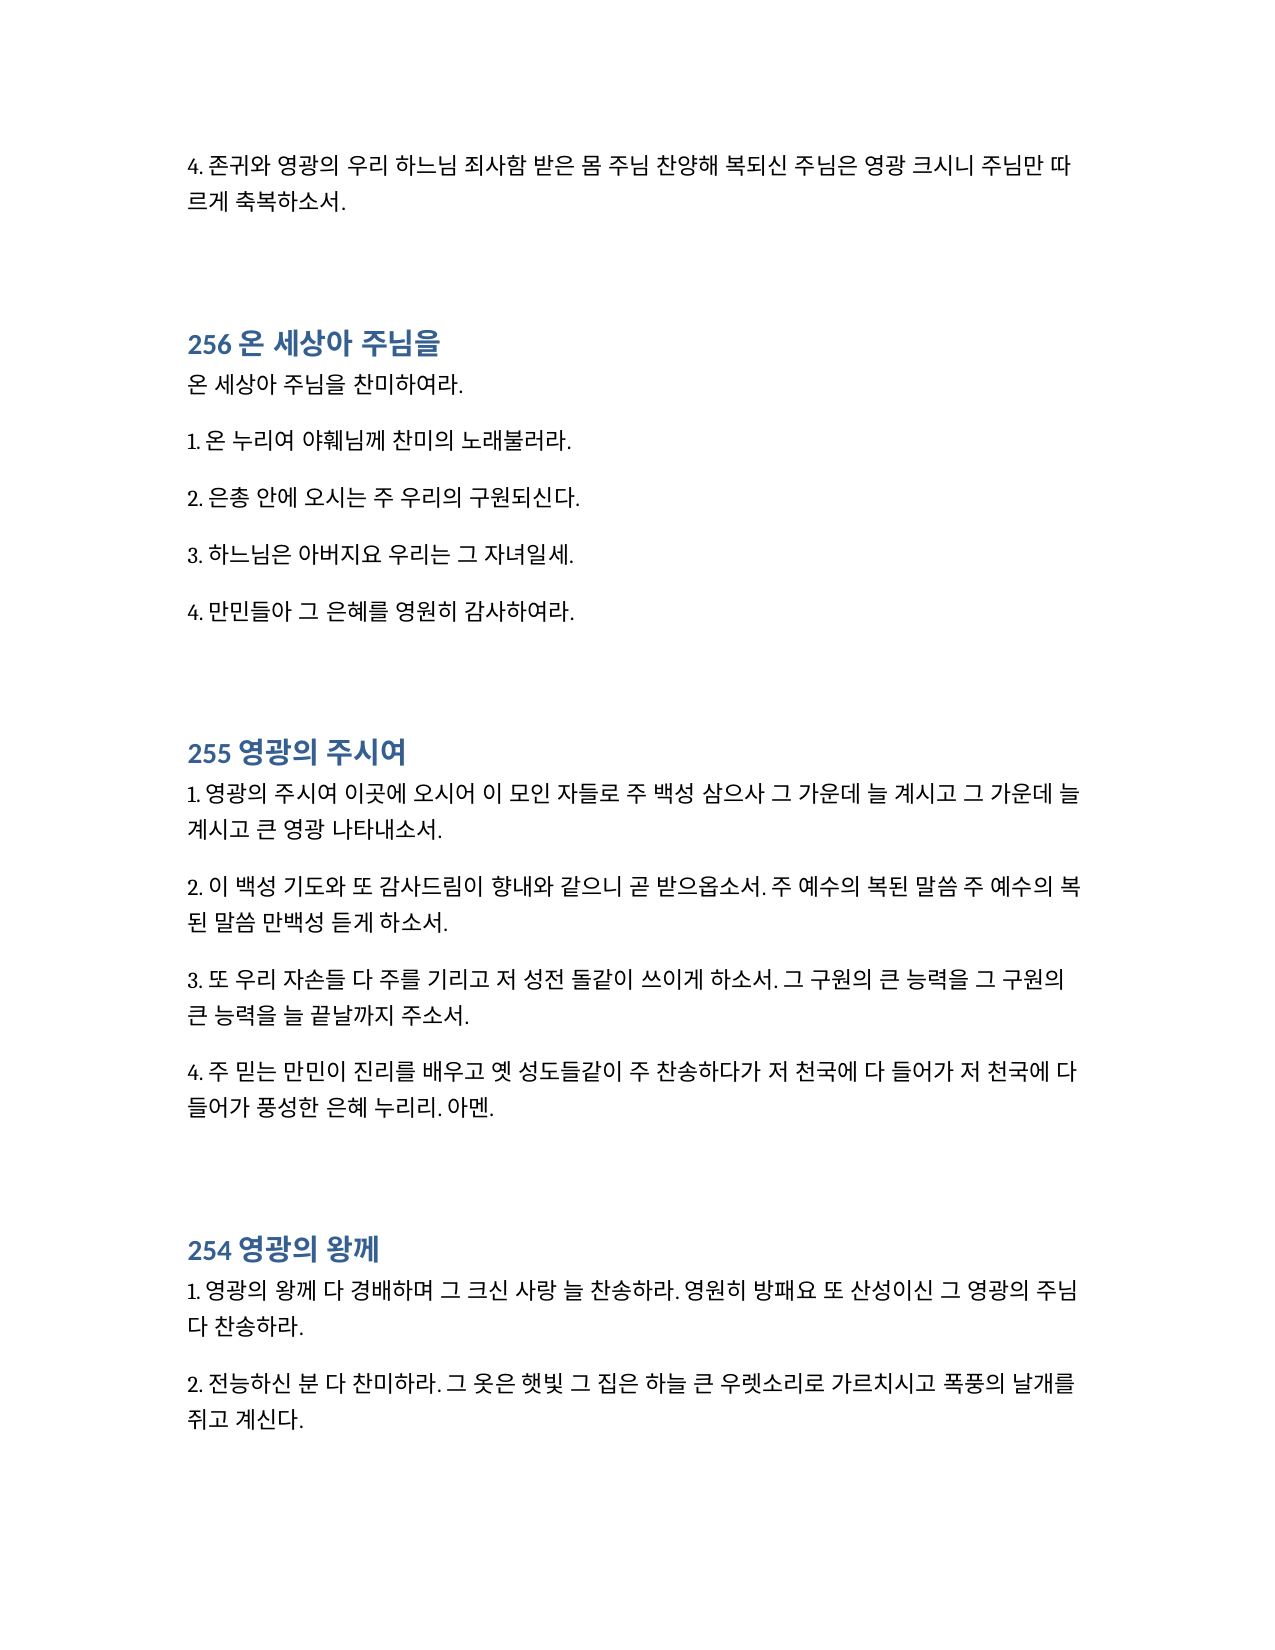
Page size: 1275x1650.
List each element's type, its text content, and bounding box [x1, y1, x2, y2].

text 3. 하느님은 아버지요 우리는 그 자녀일세. [187, 539, 1087, 570]
text 4. 만민들아 그 은혜를 영원히 감사하여라. [187, 596, 1087, 627]
text 1. 영광의 왕께 다 경배하며 그 크신 사랑 늘 찬송하라. 영원히 방패요 또 산성이신 그 영광의 주님 다 찬송하라. [187, 1275, 1087, 1342]
text 3. 또 우리 자손들 다 주를 기리고 저 성전 돌같이 쓰이게 하소서. 그 구원의 큰 능력을 그 구원의 큰 능력을 늘 끝날까지 주소서. [187, 964, 1087, 1031]
text 온 세상아 주님을 찬미하여라. [187, 368, 1087, 400]
text 2. 은총 안에 오시는 주 우리의 구원되신다. [187, 482, 1087, 513]
text 4. 존귀와 영광의 우리 하느님 죄사함 받은 몸 주님 찬양해 복되신 주님은 영광 크시니 주님만 따르게 축복하소서. [187, 150, 1087, 217]
text 4. 주 믿는 만민이 진리를 배우고 옛 성도들같이 주 찬송하다가 저 천국에 다 들어가 저 천국에 다 들어가 풍성한 은혜 누리리. 아멘. [187, 1056, 1087, 1123]
subtitle 255 영광의 주시여 [187, 733, 1087, 772]
text 2. 이 백성 기도와 또 감사드림이 향내와 같으니 곧 받으옵소서. 주 예수의 복된 말씀 주 예수의 복된 말씀 만백성 듣게 하소서. [187, 871, 1087, 938]
subtitle 256 온 세상아 주님을 [187, 323, 1087, 363]
text 1. 온 누리여 야훼님께 찬미의 노래불러라. [187, 425, 1087, 457]
text 2. 전능하신 분 다 찬미하라. 그 옷은 햇빛 그 집은 하늘 큰 우렛소리로 가르치시고 폭풍의 날개를 쥐고 계신다. [187, 1368, 1087, 1435]
subtitle 254 영광의 왕께 [187, 1229, 1087, 1269]
text 1. 영광의 주시여 이곳에 오시어 이 모인 자들로 주 백성 삼으사 그 가운데 늘 계시고 그 가운데 늘 계시고 큰 영광 나타내소서. [187, 778, 1087, 845]
